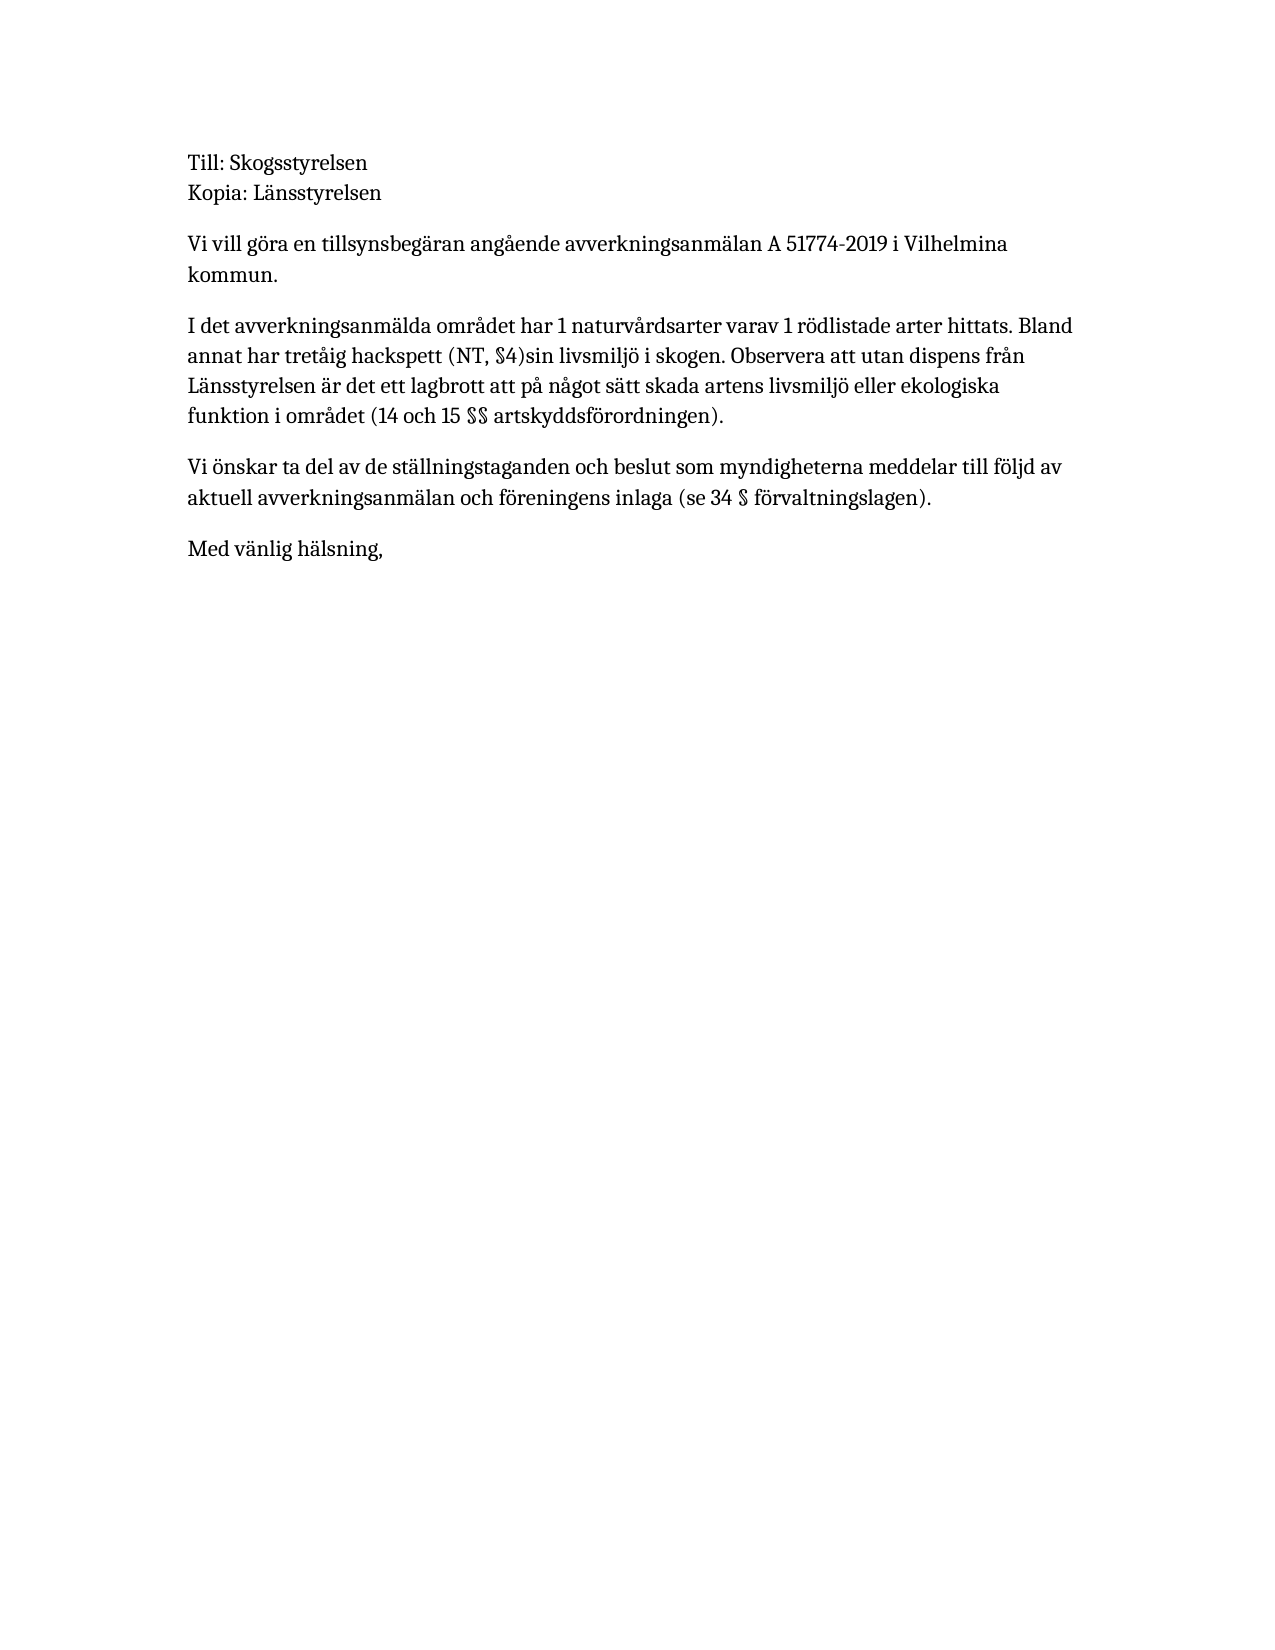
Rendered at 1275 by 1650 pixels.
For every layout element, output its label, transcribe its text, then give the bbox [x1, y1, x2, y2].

text Vi vill göra en tillsynsbegäran angående avverkningsanmälan A 51774-2019 i Vilhelmina kommun. [187, 231, 1087, 288]
text Till: Skogsstyrelsen Kopia: Länsstyrelsen [187, 150, 1087, 207]
text Vi önskar ta del av de ställningstaganden och beslut som myndigheterna meddelar till följd av aktuell avverkningsanmälan och föreningens inlaga (se 34 § förvaltningslagen). [187, 454, 1087, 511]
text I det avverkningsanmälda området har 1 naturvårdsarter varav 1 rödlistade arter hittats. Bland annat har tretåig hackspett (NT, §4)sin livsmiljö i skogen. Observera att utan dispens från Länsstyrelsen är det ett lagbrott att på något sätt skada artens livsmiljö eller ekologiska funktion i området (14 och 15 §§ artskyddsförordningen). [187, 312, 1087, 429]
text Med vänlig hälsning, [187, 535, 1087, 592]
